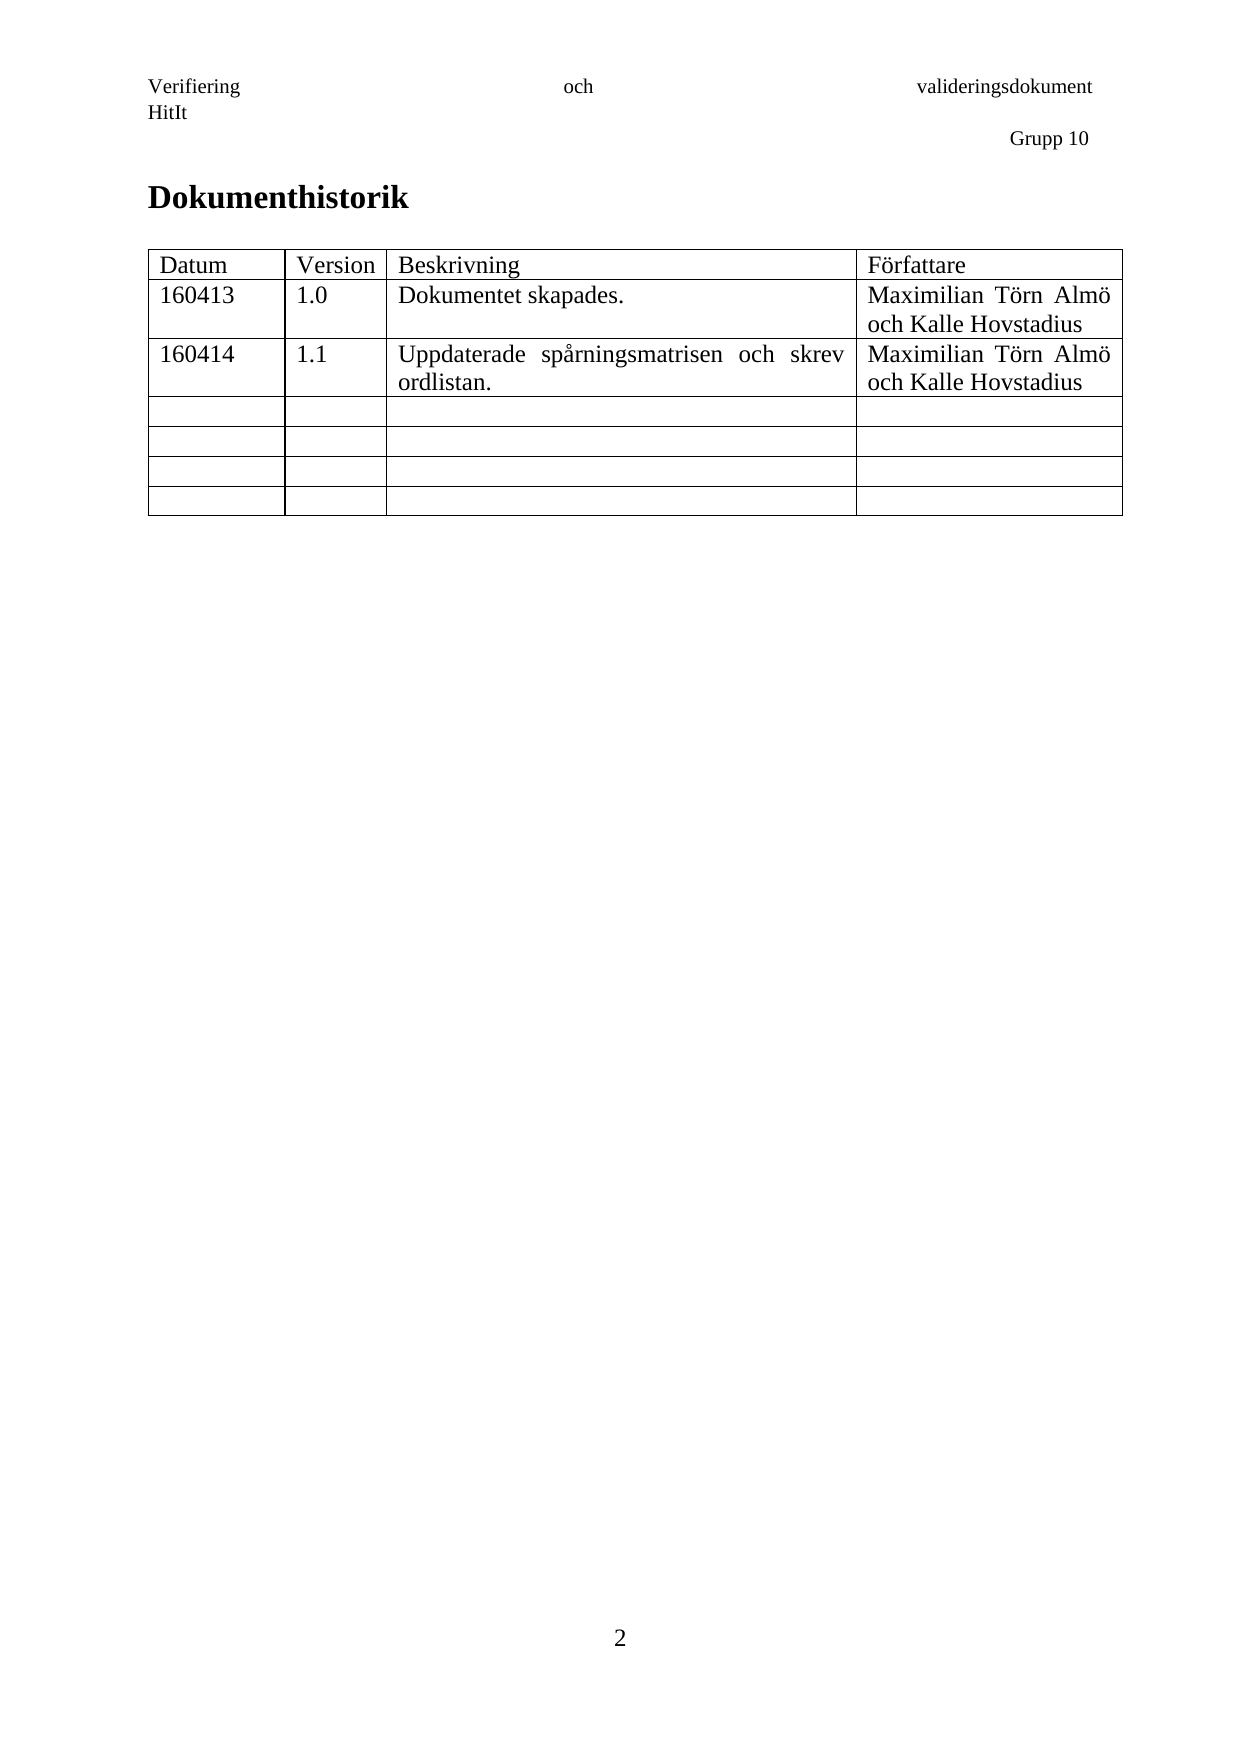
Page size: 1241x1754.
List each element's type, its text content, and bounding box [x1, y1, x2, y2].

table_cell Maximilian Törn Almö och Kalle Hovstadius [857, 339, 1122, 396]
subtitle Dokumenthistorik [148, 177, 1093, 215]
table_cell 1.1 [286, 339, 386, 396]
table_header Författare [857, 250, 1122, 279]
table_cell Dokumentet skapades. [387, 280, 856, 338]
table_cell [857, 427, 1122, 456]
table_cell [857, 397, 1122, 426]
table_cell [286, 397, 386, 426]
table_cell [387, 397, 856, 426]
table_cell [387, 427, 856, 456]
table_cell [286, 487, 386, 515]
table_cell [286, 457, 386, 486]
table_cell [286, 427, 386, 456]
table_header Beskrivning [387, 250, 856, 279]
table_cell [149, 487, 284, 515]
table_cell [149, 397, 284, 426]
table_cell 1.0 [286, 280, 386, 338]
table_cell 160414 [149, 339, 284, 396]
table_cell [387, 457, 856, 486]
table_cell 160413 [149, 280, 284, 338]
table_cell [387, 487, 856, 515]
table_cell [149, 427, 284, 456]
table_header Datum [149, 250, 284, 279]
table_cell [857, 487, 1122, 515]
table_cell [857, 457, 1122, 486]
table_cell Maximilian Törn Almö och Kalle Hovstadius [857, 280, 1122, 338]
table_cell [149, 457, 284, 486]
table_cell Uppdaterade spårningsmatrisen och skrev ordlistan. [387, 339, 856, 396]
table_header Version [286, 250, 386, 279]
